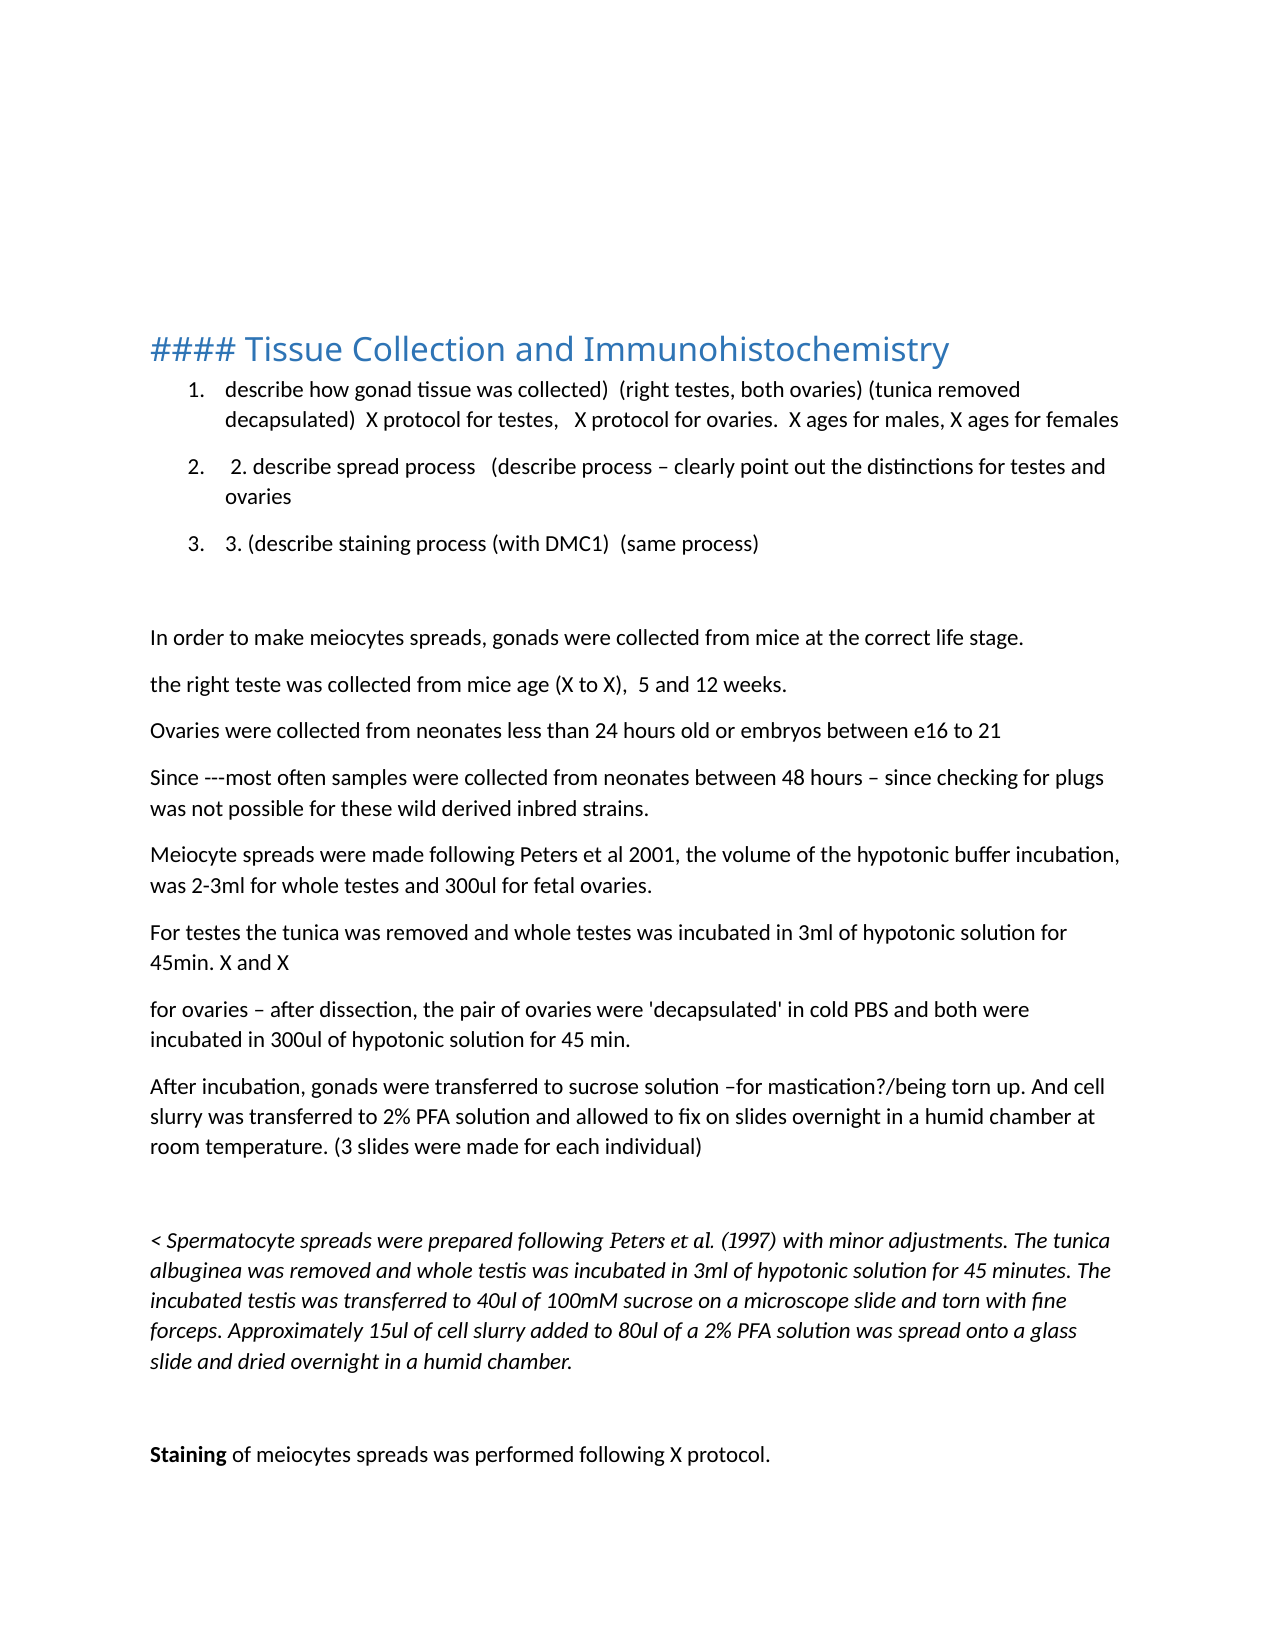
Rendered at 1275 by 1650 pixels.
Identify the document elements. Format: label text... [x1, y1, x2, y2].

subtitle #### Tissue Collection and Immunohistochemistry [150, 326, 1125, 371]
text Ovaries were collected from neonates less than 24 hours old or embryos between e16 to 21 [150, 717, 1125, 745]
text for ovaries – after dissection, the pair of ovaries were 'decapsulated' in cold PBS and both were incubated in 300ul of hypotonic solution for 45 min. [150, 995, 1125, 1053]
list describe how gonad tissue was collected) (right testes, both ovaries) (tunica removed decapsulated) X protocol for testes, X protocol for ovaries. X ages for males, X ages for females [187, 375, 1125, 433]
text Staining of meiocytes spreads was performed following X protocol. [150, 1441, 1125, 1469]
text Meiocyte spreads were made following Peters et al 2001, the volume of the hypotonic buffer incubation, was 2-3ml for whole testes and 300ul for fetal ovaries. [150, 841, 1125, 899]
list 3. (describe staining process (with DMC1) (same process) [187, 529, 1125, 557]
text After incubation, gonads were transferred to sucrose solution –for mastication?/being torn up. And cell slurry was transferred to 2% PFA solution and allowed to fix on slides overnight in a humid chamber at room temperature. (3 slides were made for each individual) [150, 1072, 1125, 1160]
list 2. describe spread process (describe process – clearly point out the distinctions for testes and ovaries [187, 452, 1125, 510]
text For testes the tunica was removed and whole testes was incubated in 3ml of hypotonic solution for 45min. X and X [150, 918, 1125, 976]
text Since ---most often samples were collected from neonates between 48 hours – since checking for plugs was not possible for these wild derived inbred strains. [150, 763, 1125, 822]
text In order to make meiocytes spreads, gonads were collected from mice at the correct life stage. [150, 623, 1125, 651]
text the right teste was collected from mice age (X to X), 5 and 12 weeks. [150, 670, 1125, 698]
